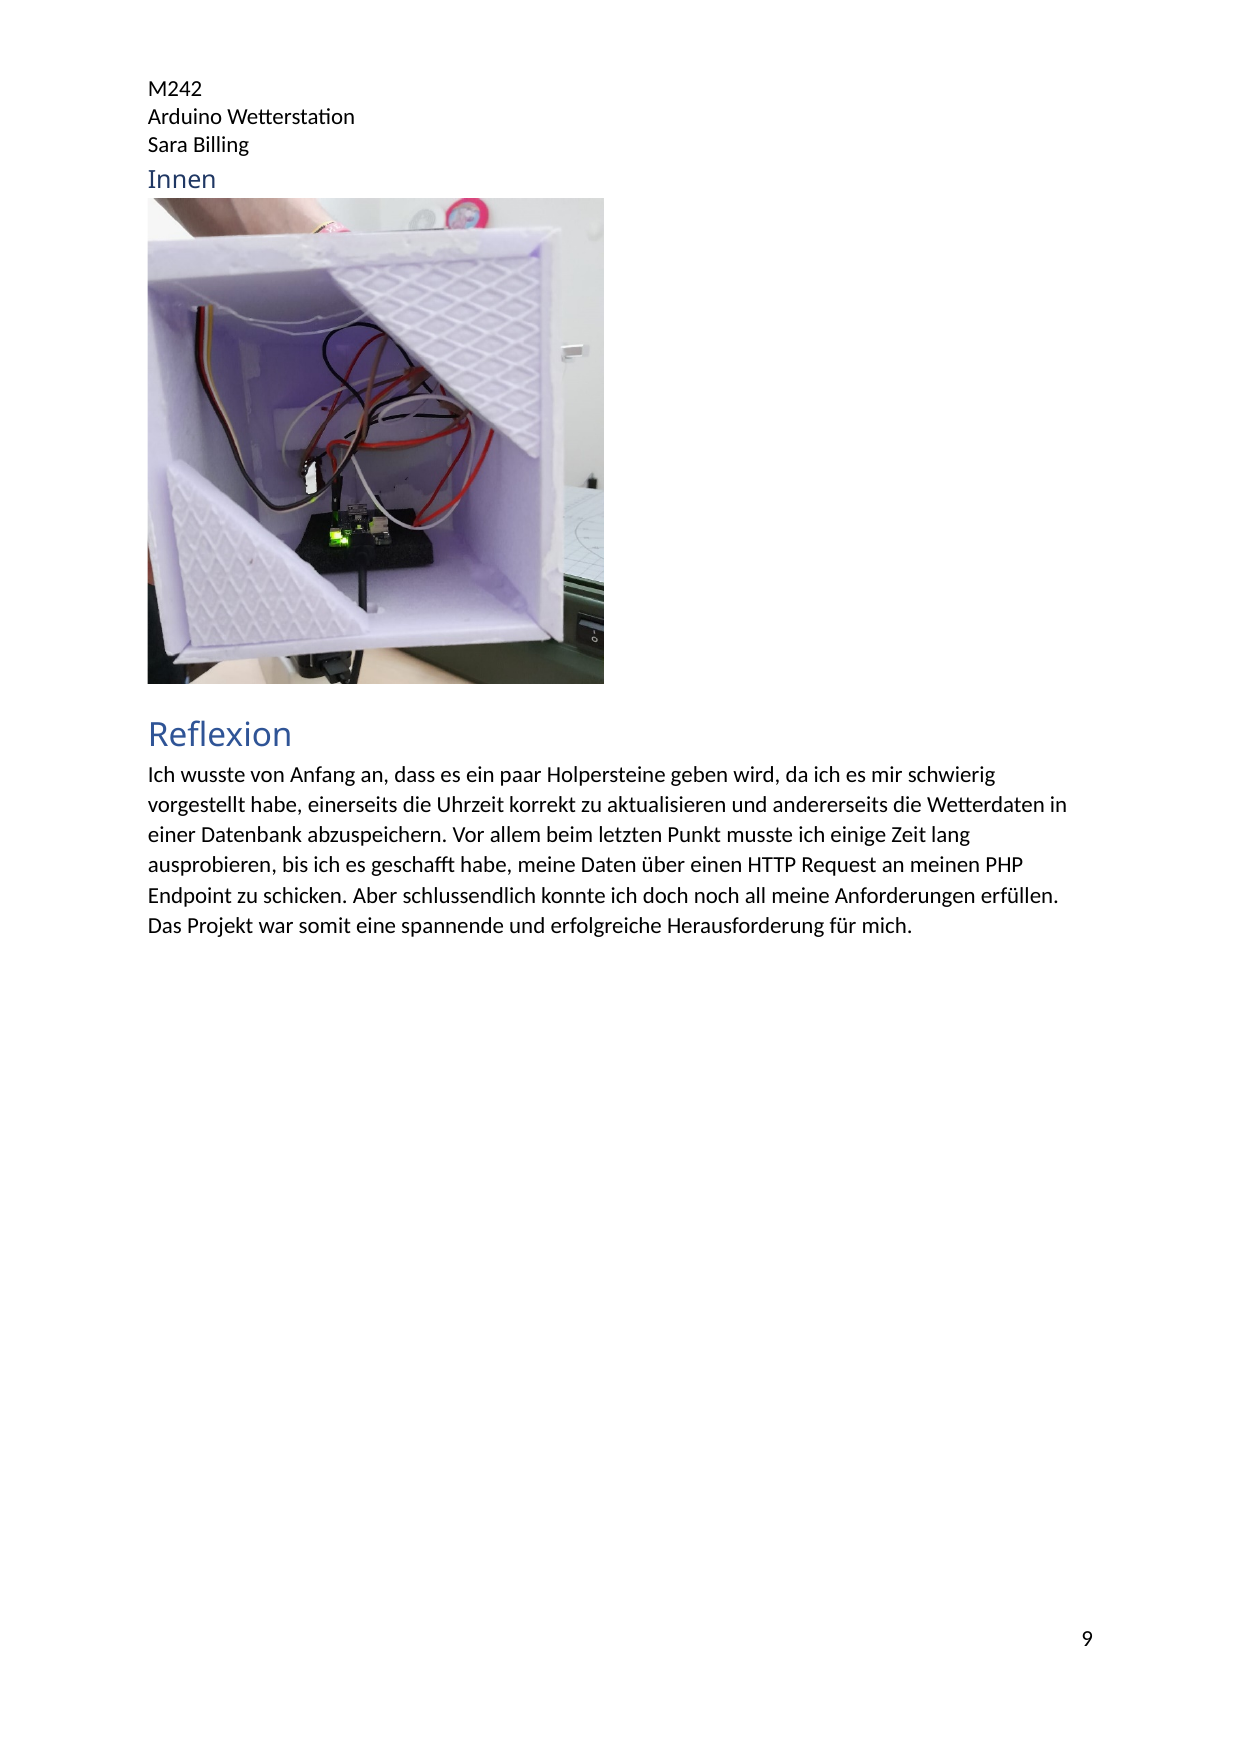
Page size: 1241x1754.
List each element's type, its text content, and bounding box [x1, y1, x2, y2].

subtitle Reflexion [148, 711, 1093, 756]
text Ich wusste von Anfang an, dass es ein paar Holpersteine geben wird, da ich es mir schwierig vorgestellt habe, einerseits die Uhrzeit korrekt zu aktualisieren und andererseits die Wetterdaten in einer Datenbank abzuspeichern. Vor allem beim letzten Punkt musste ich einige Zeit lang ausprobieren, bis ich es geschafft habe, meine Daten über einen HTTP Request an meinen PHP Endpoint zu schicken. Aber schlussendlich konnte ich doch noch all meine Anforderungen erfüllen. Das Projekt war somit eine spannende und erfolgreiche Herausforderung für mich. [148, 760, 1093, 939]
picture [147, 198, 604, 684]
subtitle Innen [148, 162, 1093, 196]
